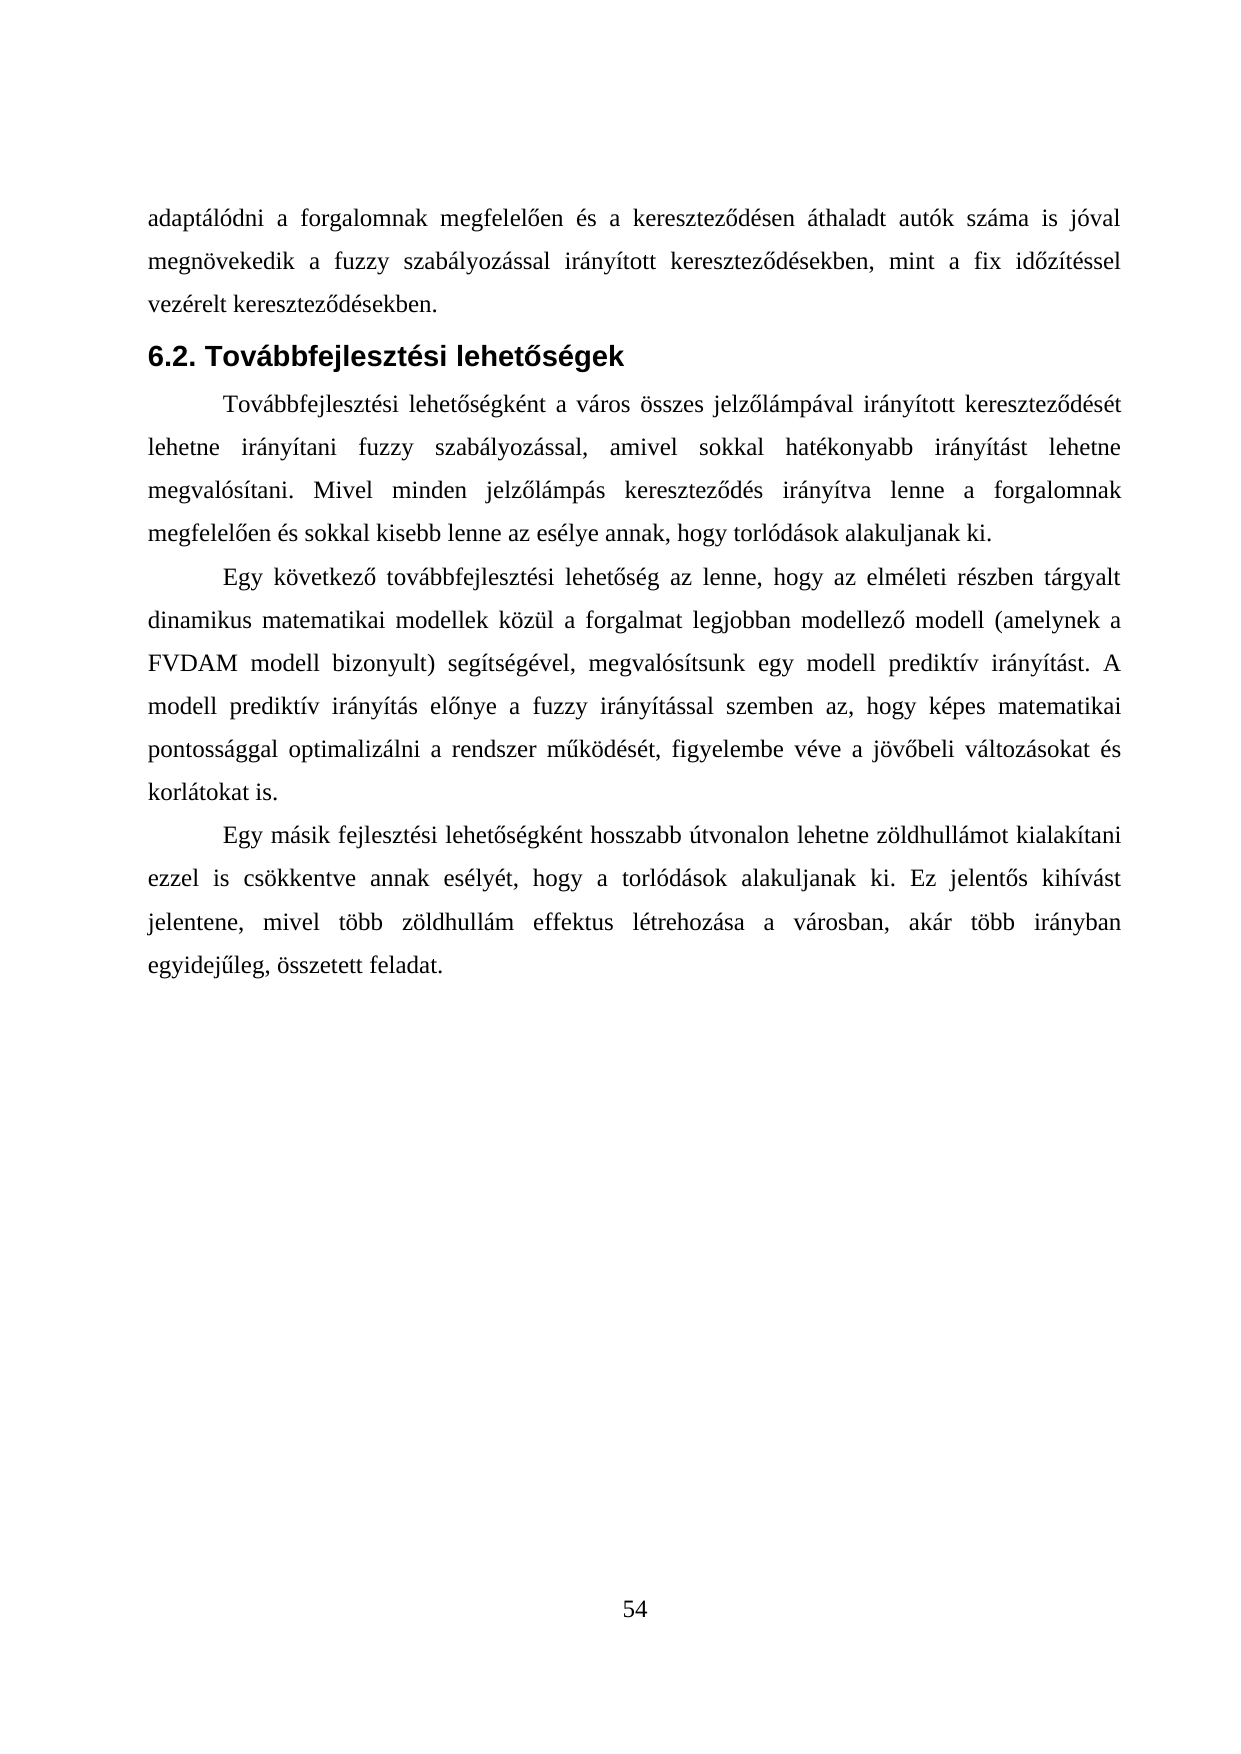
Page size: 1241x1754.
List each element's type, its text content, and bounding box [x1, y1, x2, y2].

subtitle Továbbfejlesztési lehetőségek [148, 339, 1122, 372]
text Egy másik fejlesztési lehetőségként hosszabb útvonalon lehetne zöldhullámot kialakítani ezzel is csökkentve annak esélyét, hogy a torlódások alakuljanak ki. Ez jelentős kihívást jelentene, mivel több zöldhullám effektus létrehozása a városban, akár több irányban egyidejűleg, összetett feladat. [148, 820, 1122, 978]
text Továbbfejlesztési lehetőségként a város összes jelzőlámpával irányított kereszteződését lehetne irányítani fuzzy szabályozással, amivel sokkal hatékonyabb irányítást lehetne megvalósítani. Mivel minden jelzőlámpás kereszteződés irányítva lenne a forgalomnak megfelelően és sokkal kisebb lenne az esélye annak, hogy torlódások alakuljanak ki. [148, 389, 1122, 547]
text Egy következő továbbfejlesztési lehetőség az lenne, hogy az elméleti részben tárgyalt dinamikus matematikai modellek közül a forgalmat legjobban modellező modell (amelynek a FVDAM modell bizonyult) segítségével, megvalósítsunk egy modell prediktív irányítást. A modell prediktív irányítás előnye a fuzzy irányítással szemben az, hogy képes matematikai pontossággal optimalizálni a rendszer működését, figyelembe véve a jövőbeli változásokat és korlátokat is. [148, 562, 1122, 806]
